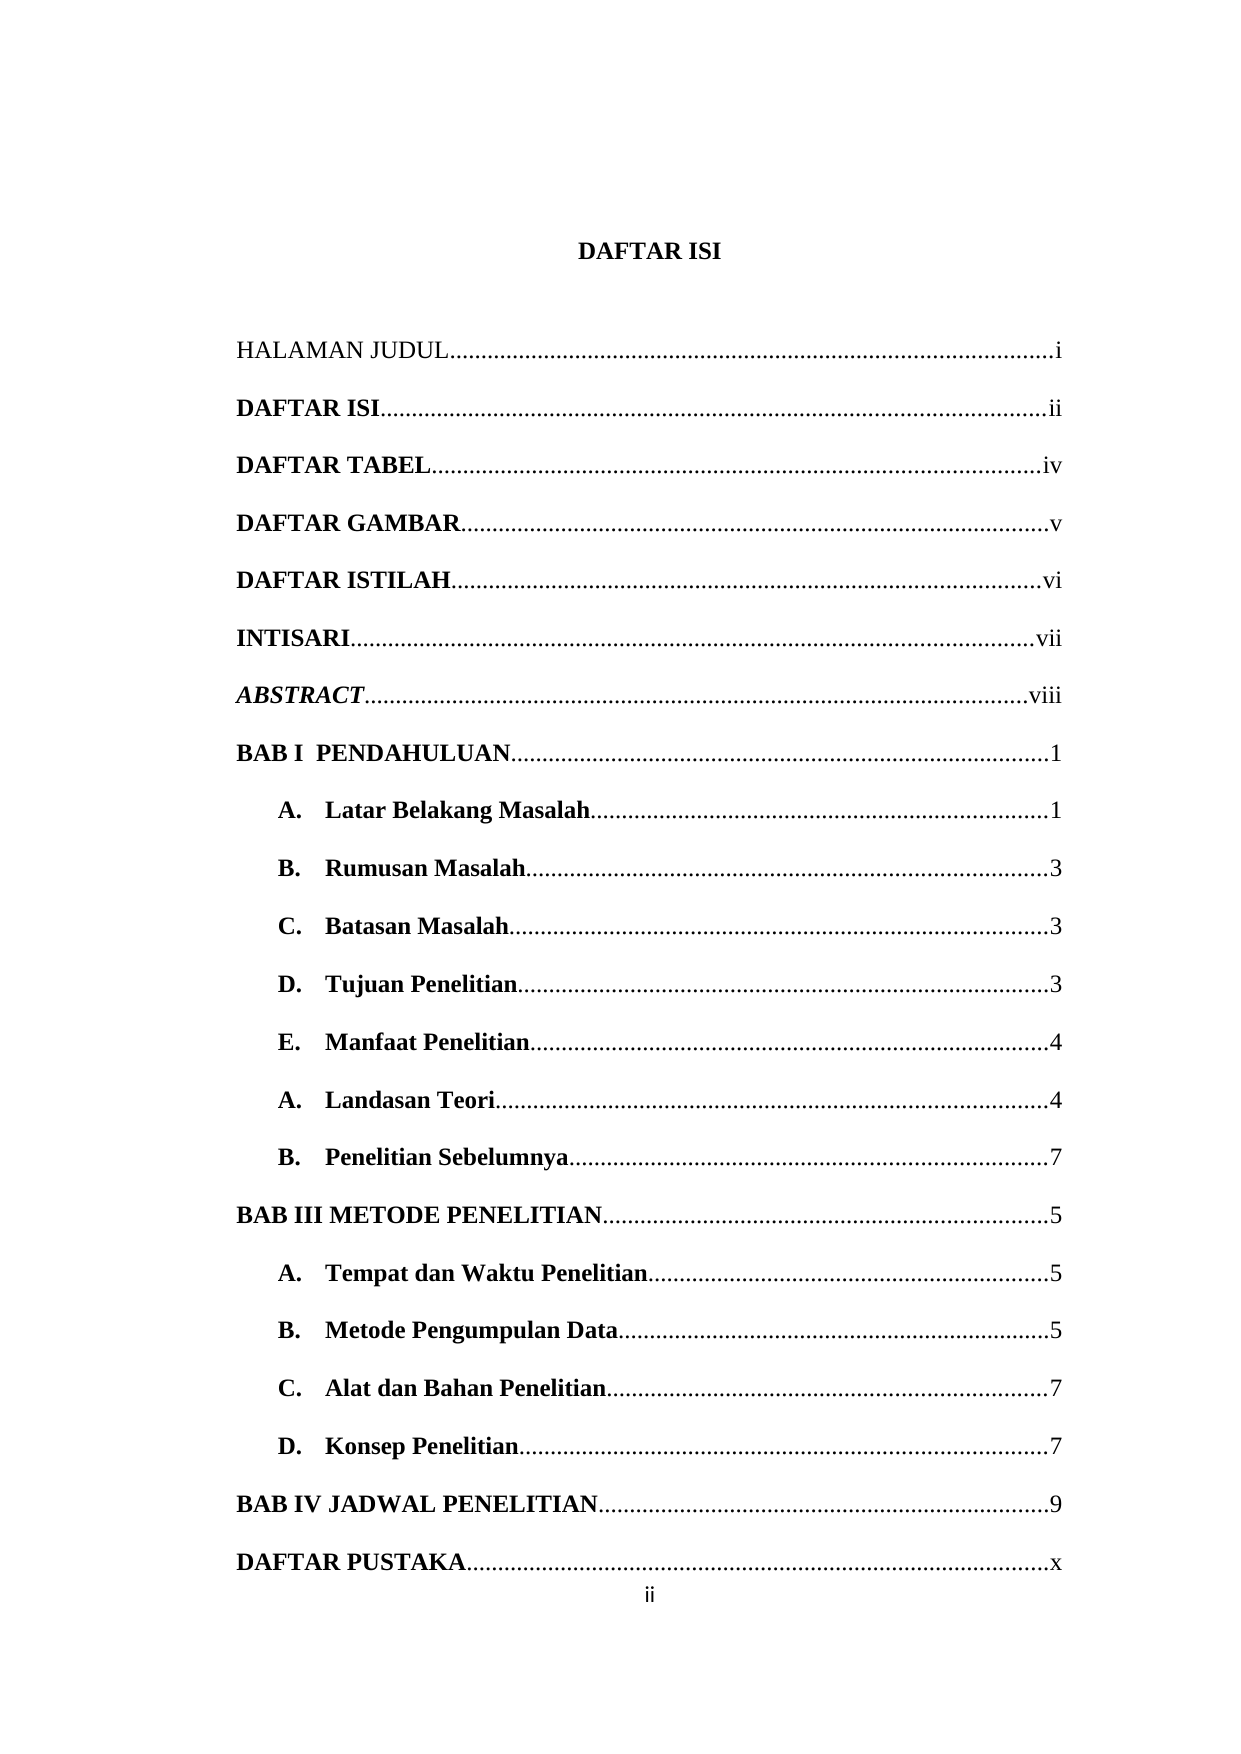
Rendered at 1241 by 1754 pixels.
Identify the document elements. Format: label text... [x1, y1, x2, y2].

subtitle DAFTAR ISI [236, 236, 1063, 265]
